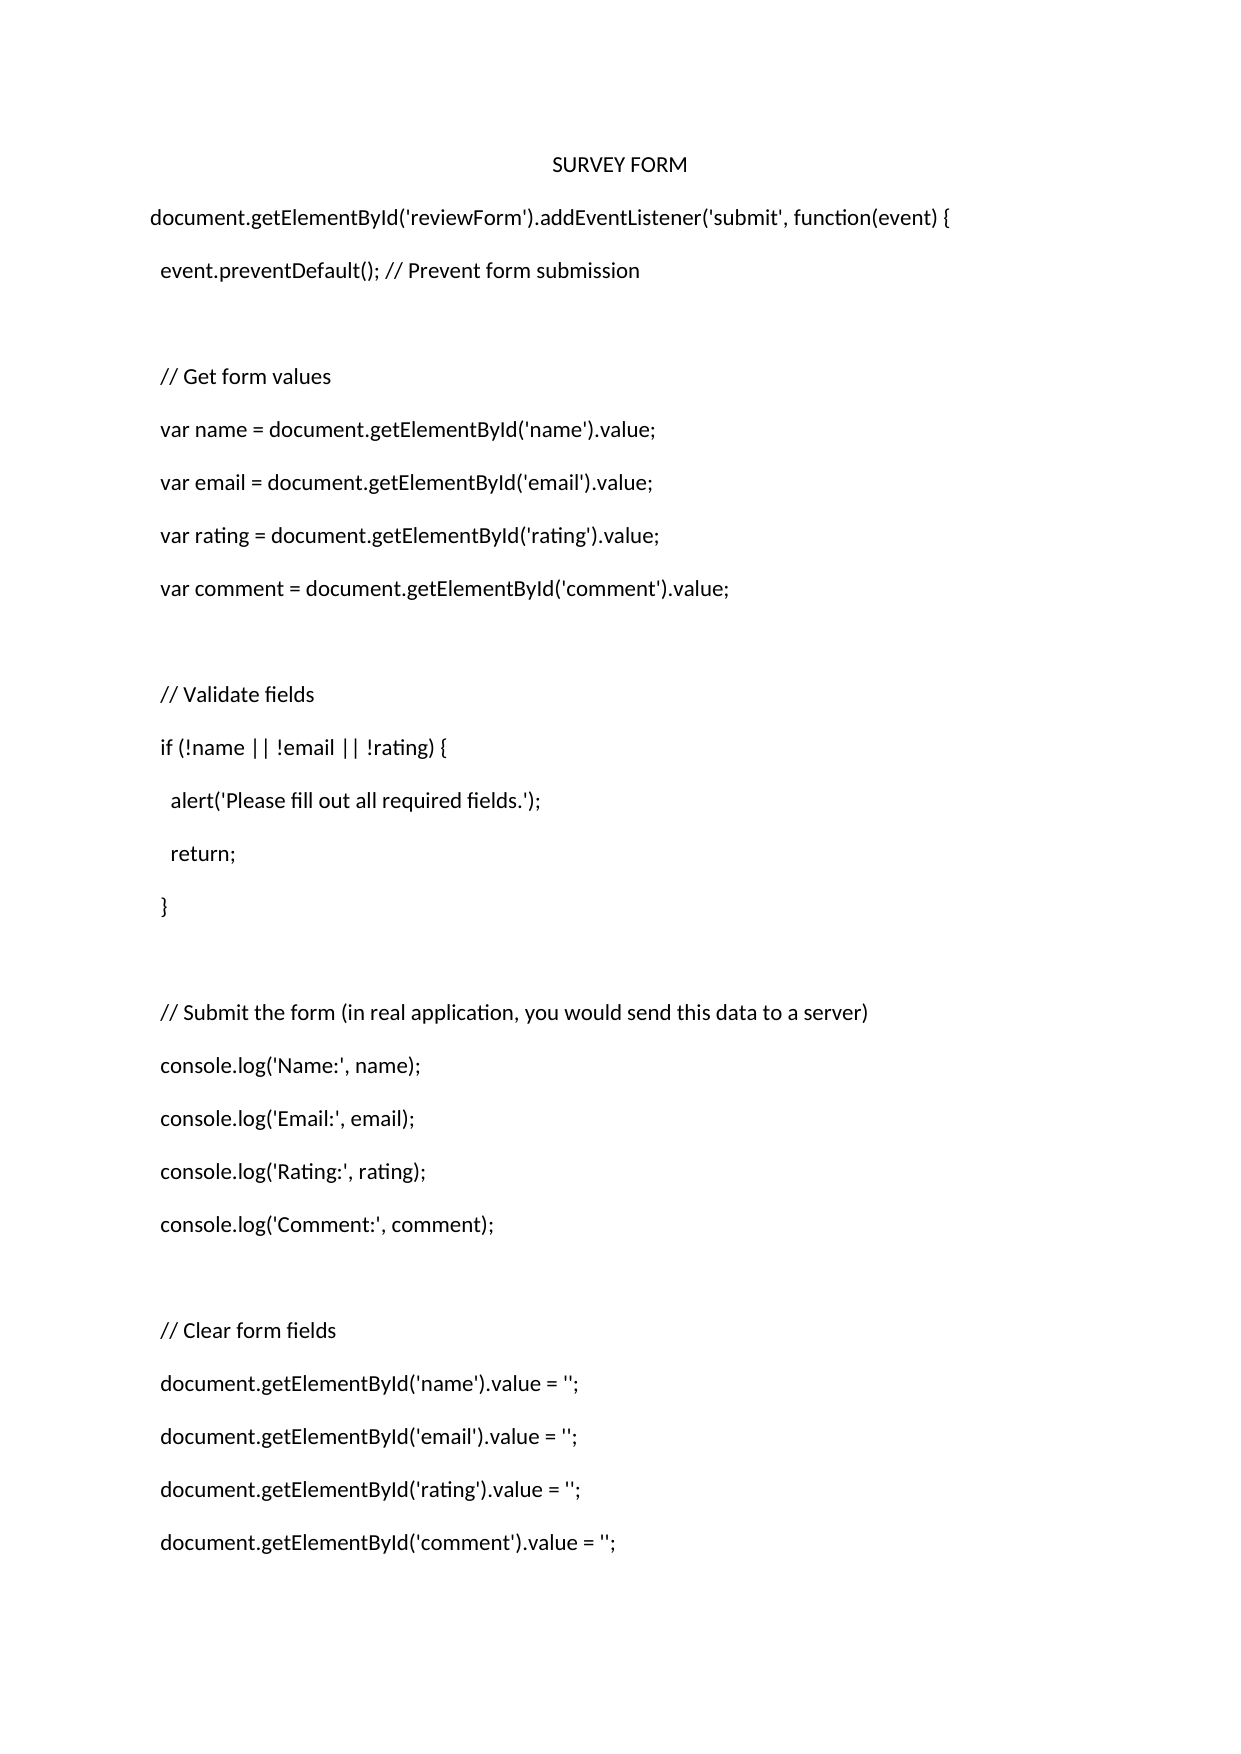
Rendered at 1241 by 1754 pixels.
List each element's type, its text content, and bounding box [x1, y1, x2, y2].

text } [150, 892, 1090, 920]
text var rating = document.getElementById('rating').value; [150, 521, 1090, 549]
text SURVEY FORM [150, 150, 1090, 178]
text var email = document.getElementById('email').value; [150, 468, 1090, 496]
text document.getElementById('email').value = ''; [150, 1422, 1090, 1451]
text console.log('Name:', name); [150, 1051, 1090, 1079]
text console.log('Comment:', comment); [150, 1210, 1090, 1238]
text document.getElementById('comment').value = ''; [150, 1528, 1090, 1557]
text var comment = document.getElementById('comment').value; [150, 574, 1090, 602]
text // Submit the form (in real application, you would send this data to a server) [150, 998, 1090, 1026]
text // Clear form fields [150, 1316, 1090, 1344]
text document.getElementById('name').value = ''; [150, 1369, 1090, 1397]
text // Get form values [150, 362, 1090, 390]
text console.log('Email:', email); [150, 1104, 1090, 1132]
text event.preventDefault(); // Prevent form submission [150, 256, 1090, 284]
text return; [150, 839, 1090, 867]
text var name = document.getElementById('name').value; [150, 415, 1090, 443]
text console.log('Rating:', rating); [150, 1157, 1090, 1185]
text document.getElementById('reviewForm').addEventListener('submit', function(event) { [150, 203, 1090, 231]
text alert('Please fill out all required fields.'); [150, 786, 1090, 814]
text document.getElementById('rating').value = ''; [150, 1476, 1090, 1503]
text // Validate fields [150, 680, 1090, 708]
text if (!name || !email || !rating) { [150, 733, 1090, 761]
